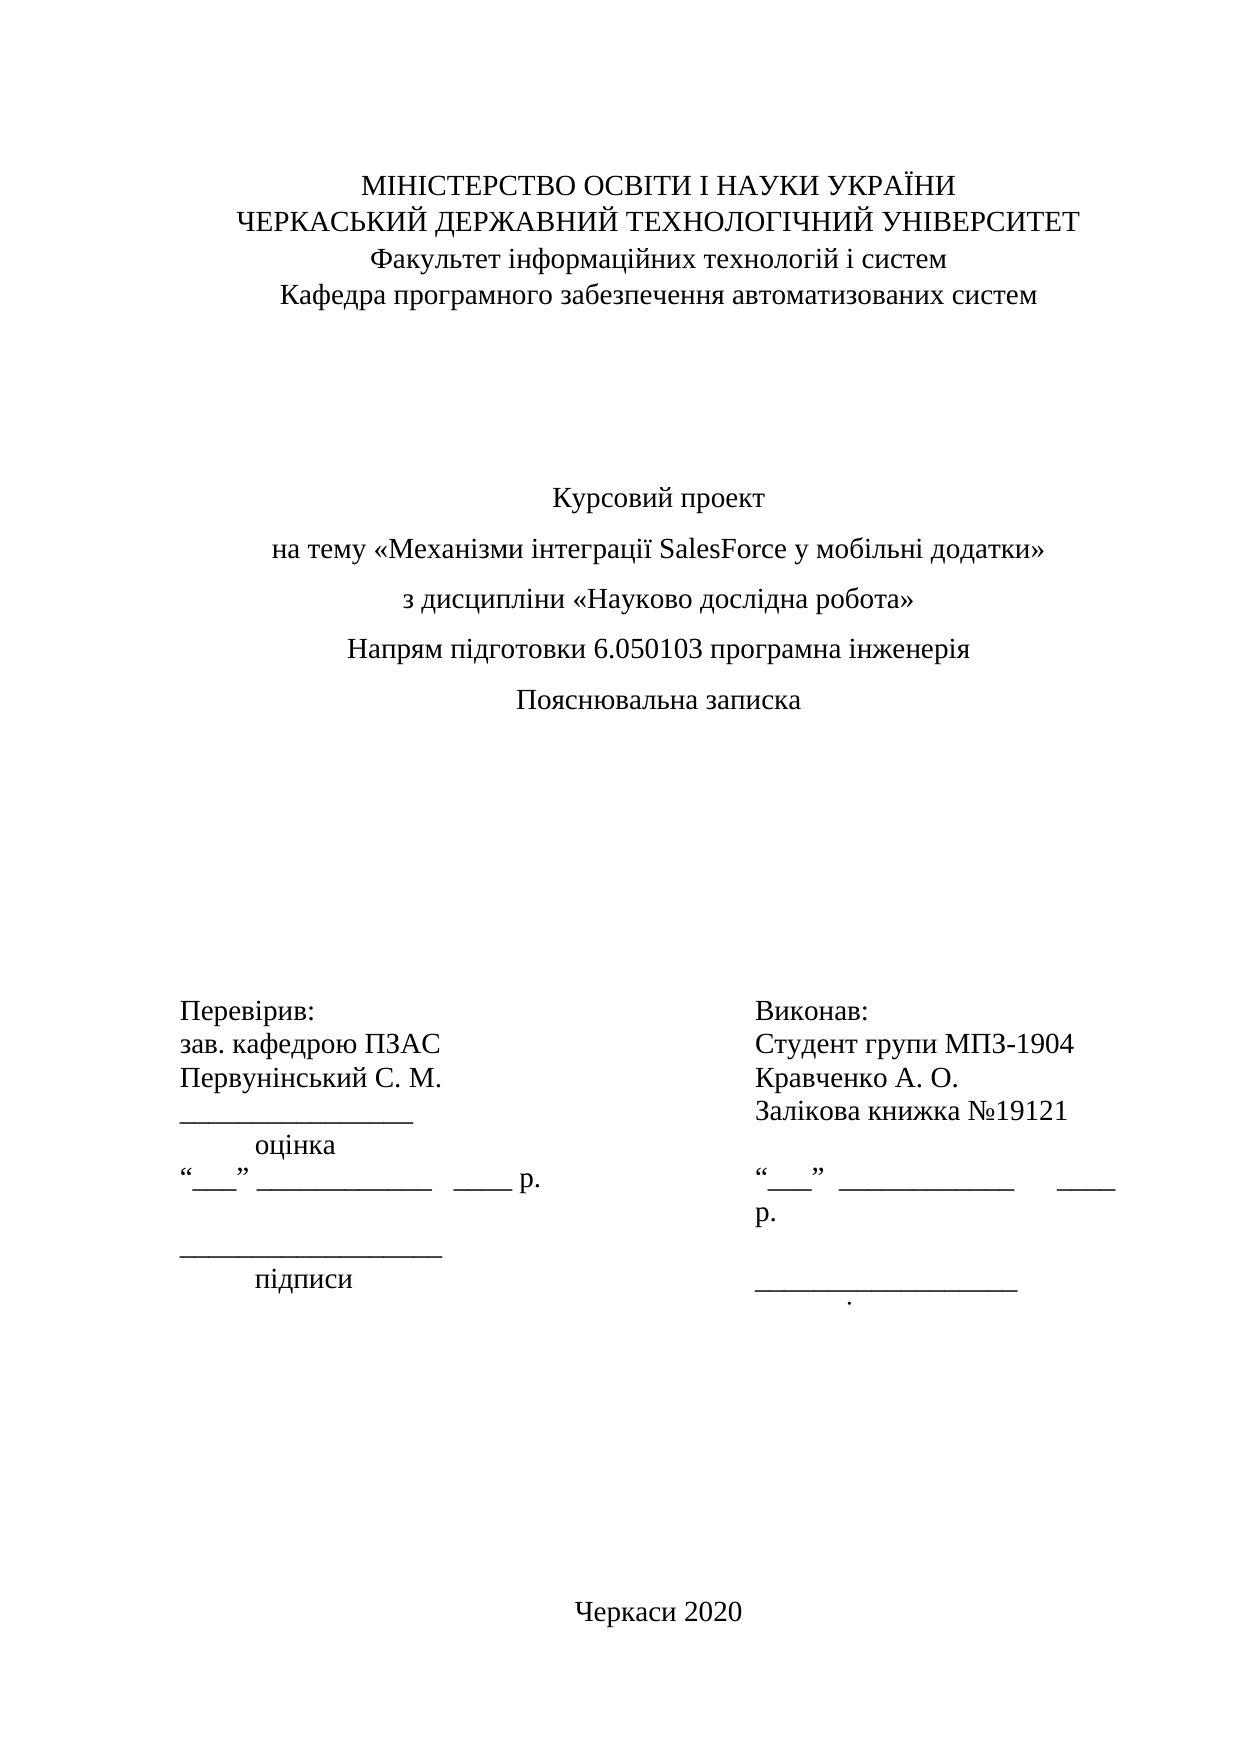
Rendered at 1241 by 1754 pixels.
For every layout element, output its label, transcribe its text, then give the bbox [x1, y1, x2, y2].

text Черкаси 2020 [165, 1594, 1152, 1627]
text МІНІСТЕРСТВО ОСВІТИ І НАУКИ УКРАЇНИ ЧЕРКАСЬКИЙ ДЕРЖАВНИЙ ТЕХНОЛОГІЧНИЙ УНІВЕРСИТЕТ Факультет інформаційних технологій і систем Кафедра програмного забезпечення автоматизованих систем [165, 168, 1152, 310]
text Курсовий проект на тему «Механізми інтеграції SalesForce у мобільні додатки» з дисципліни «Науково дослідна робота» Напрям підготовки 6.050103 програмна інженерія Пояснювальна записка [165, 430, 1152, 715]
